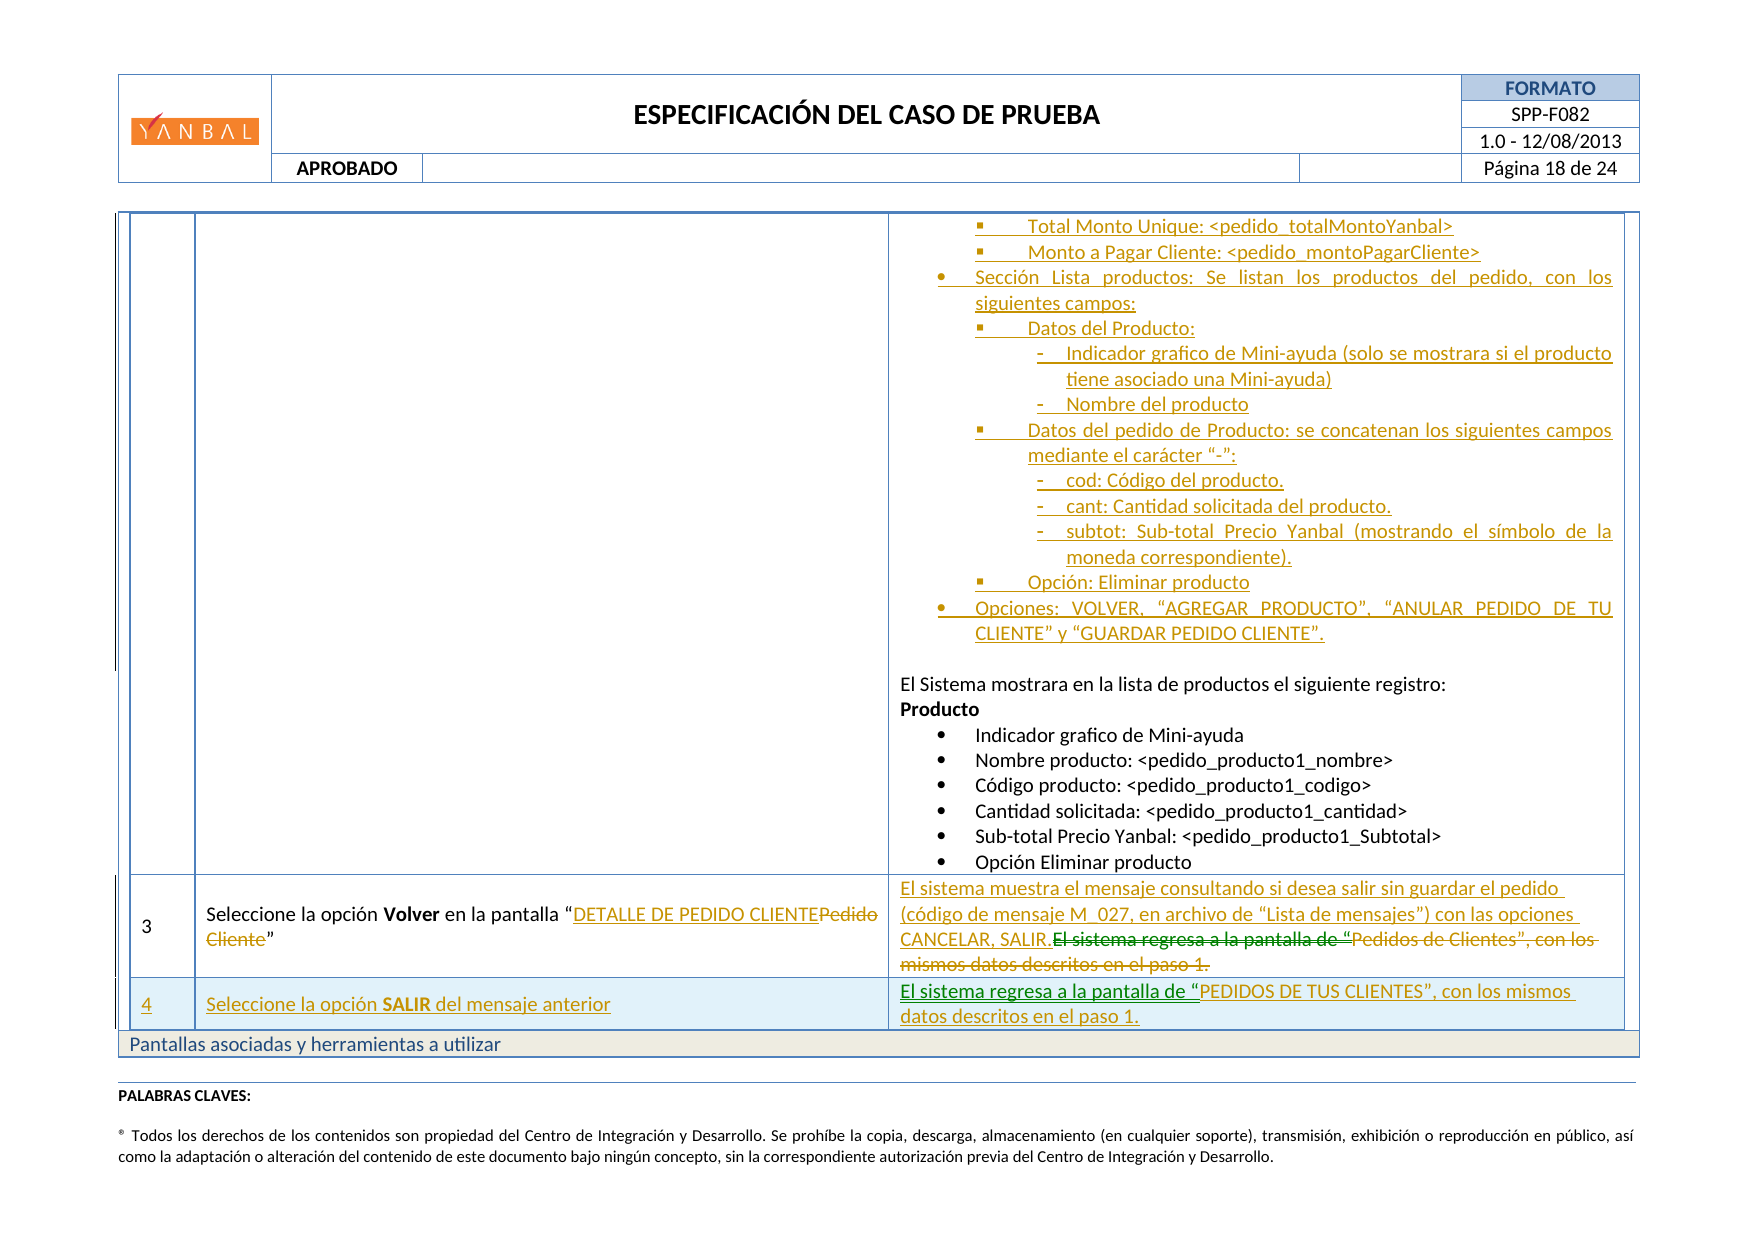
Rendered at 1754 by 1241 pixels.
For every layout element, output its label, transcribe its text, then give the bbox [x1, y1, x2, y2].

table_cell [889, 978, 1624, 1029]
table_cell [196, 875, 888, 977]
picture [131, 112, 259, 145]
table_cell [131, 978, 194, 1029]
table_cell [131, 875, 194, 977]
table_cell Pantallas asociadas y herramientas a utilizar [119, 1031, 1639, 1056]
table_cell [889, 214, 1624, 874]
table_cell [1625, 213, 1639, 1030]
table_cell [119, 213, 129, 1030]
table_cell [196, 214, 888, 874]
table_cell [196, 978, 888, 1029]
table_cell [889, 875, 1624, 977]
table_cell [131, 214, 194, 874]
